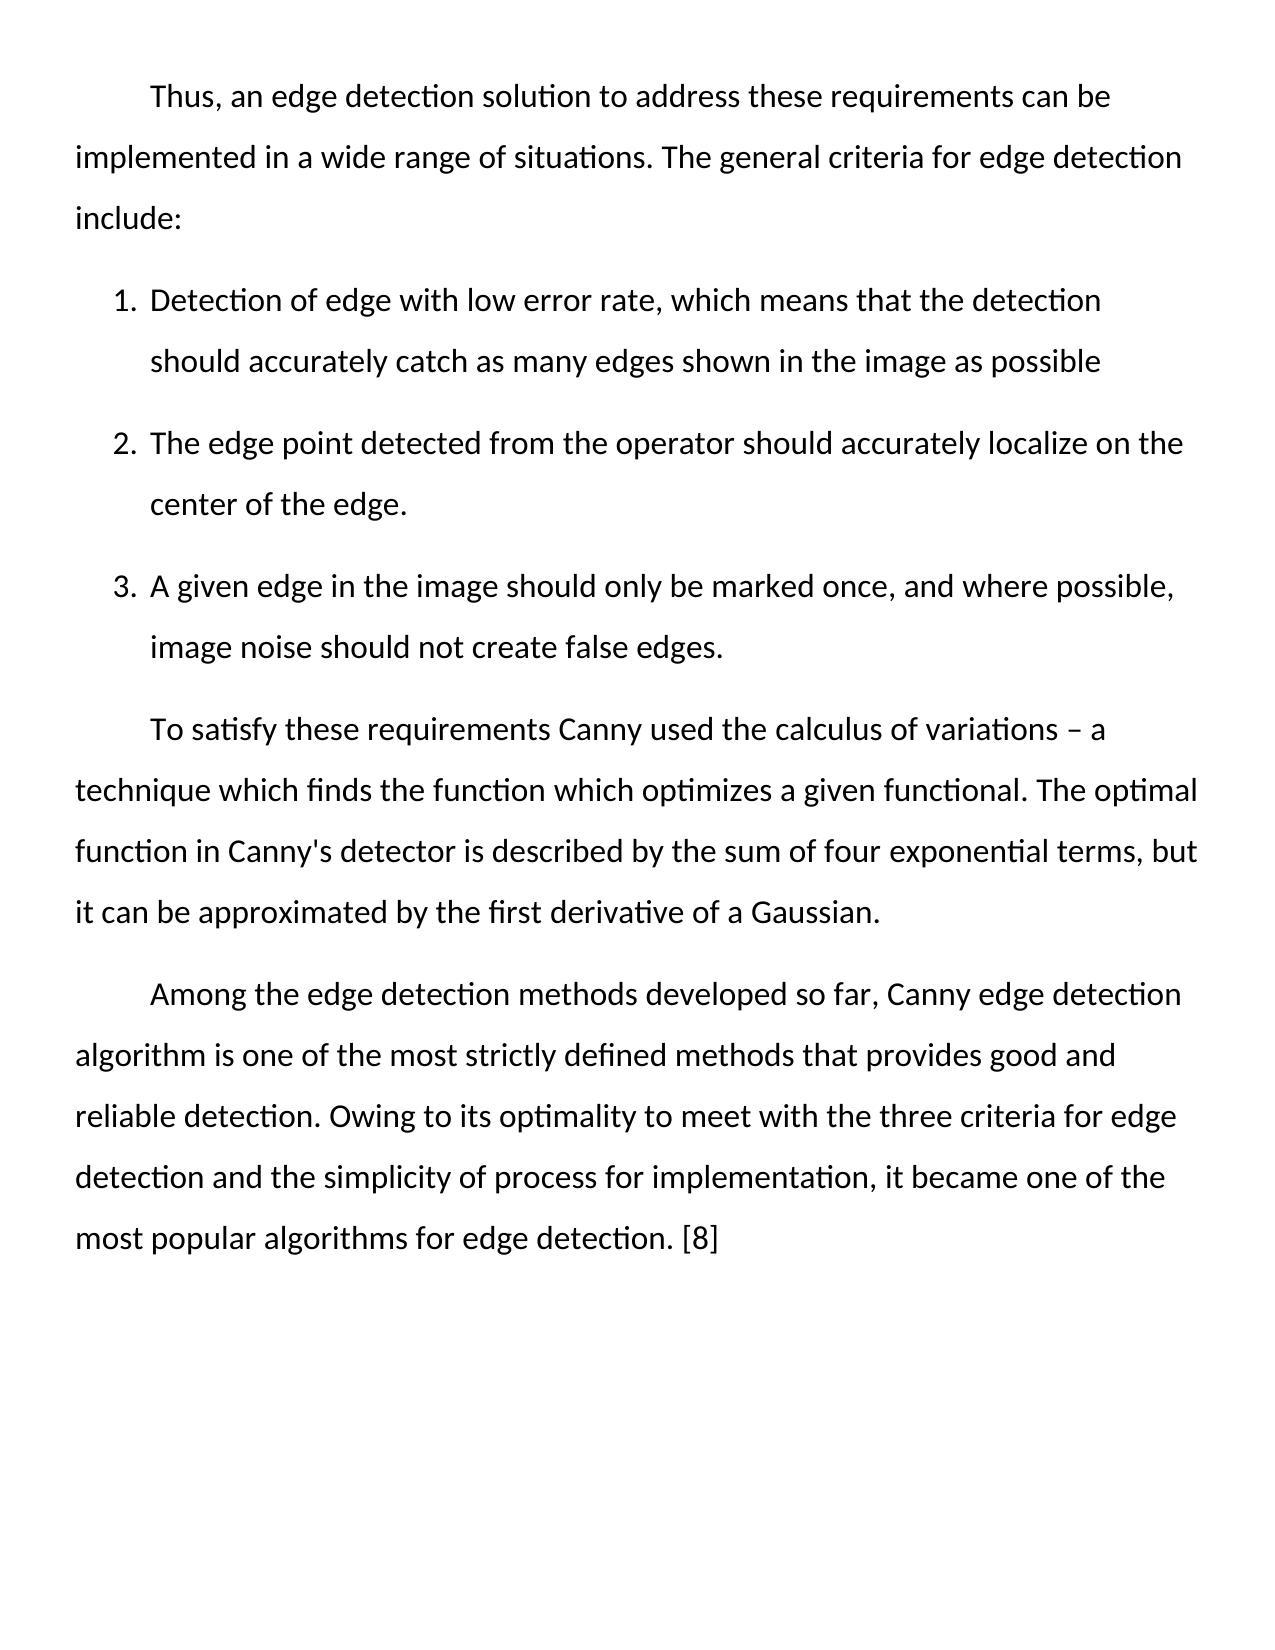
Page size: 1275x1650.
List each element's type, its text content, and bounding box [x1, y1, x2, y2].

list Detection of edge with low error rate, which means that the detection should accurately catch as many edges shown in the image as possible [112, 279, 1200, 381]
text Among the edge detection methods developed so far, Canny edge detection algorithm is one of the most strictly defined methods that provides good and reliable detection. Owing to its optimality to meet with the three criteria for edge detection and the simplicity of process for implementation, it became one of the most popular algorithms for edge detection. [8] [75, 973, 1200, 1258]
list The edge point detected from the operator should accurately localize on the center of the edge. [112, 422, 1200, 524]
list A given edge in the image should only be marked once, and where possible, image noise should not create false edges. [112, 565, 1200, 667]
text To satisfy these requirements Canny used the calculus of variations – a technique which finds the function which optimizes a given functional. The optimal function in Canny's detector is described by the sum of four exponential terms, but it can be approximated by the first derivative of a Gaussian. [75, 708, 1200, 932]
text Thus, an edge detection solution to address these requirements can be implemented in a wide range of situations. The general criteria for edge detection include: [75, 75, 1200, 238]
